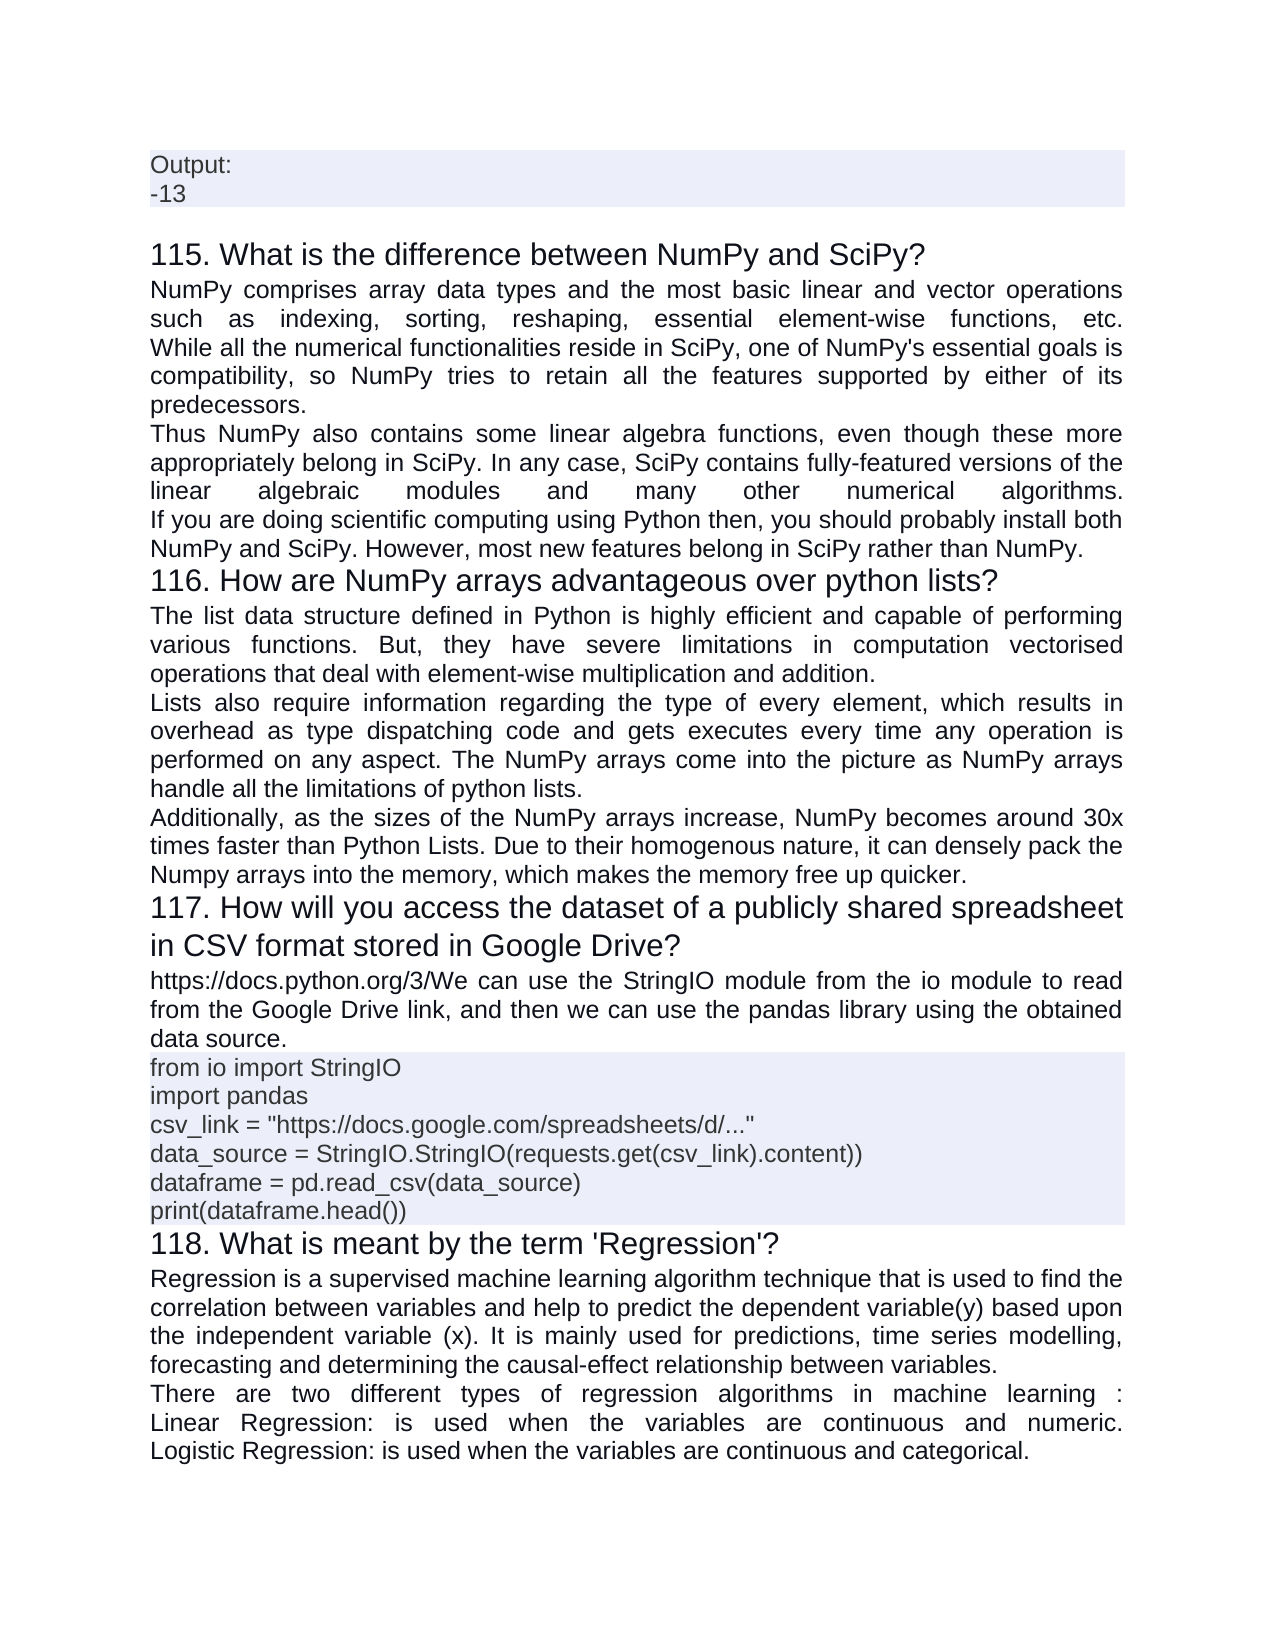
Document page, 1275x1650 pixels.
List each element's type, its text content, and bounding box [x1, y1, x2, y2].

text https://docs.python.org/3/We can use the StringIO module from the io module to read from the Google Drive link, and then we can use the pandas library using the obtained data source. [150, 966, 1125, 1052]
text import pandas [150, 1081, 1125, 1110]
text csv_link = "https://docs.google.com/spreadsheets/d/..." [150, 1110, 1125, 1139]
text print(dataframe.head()) [150, 1196, 1125, 1225]
subtitle 115. What is the difference between NumPy and SciPy? [150, 236, 1125, 272]
text data_source = StringIO.StringIO(requests.get(csv_link).content)) [150, 1139, 1125, 1167]
text The list data structure defined in Python is highly efficient and capable of performing various functions. But, they have severe limitations in computation vectorised operations that deal with element-wise multiplication and addition. [150, 601, 1125, 687]
text There are two different types of regression algorithms in machine learning : Linear Regression: is used when the variables are continuous and numeric. Logistic Regression: is used when the variables are continuous and categorical. [150, 1379, 1125, 1465]
text Output: [150, 150, 1125, 179]
text dataframe = pd.read_csv(data_source) [150, 1167, 1125, 1196]
text NumPy comprises array data types and the most basic linear and vector operations such as indexing, sorting, reshaping, essential element-wise functions, etc. While all the numerical functionalities reside in SciPy, one of NumPy's essential goals is compatibility, so NumPy tries to retain all the features supported by either of its predecessors. Thus NumPy also contains some linear algebra functions, even though these more appropriately belong in SciPy. In any case, SciPy contains fully-featured versions of the linear algebraic modules and many other numerical algorithms. If you are doing scientific computing using Python then, you should probably install both NumPy and SciPy. However, most new features belong in SciPy rather than NumPy. [150, 275, 1125, 562]
subtitle 117. How will you access the dataset of a publicly shared spreadsheet in CSV format stored in Google Drive? [150, 889, 1125, 963]
text Lists also require information regarding the type of every element, which results in overhead as type dispatching code and gets executes every time any operation is performed on any aspect. The NumPy arrays come into the picture as NumPy arrays handle all the limitations of python lists. [150, 687, 1125, 802]
subtitle 116. How are NumPy arrays advantageous over python lists? [150, 562, 1125, 598]
text Regression is a supervised machine learning algorithm technique that is used to find the correlation between variables and help to predict the dependent variable(y) based upon the independent variable (x). It is mainly used for predictions, time series modelling, forecasting and determining the causal-effect relationship between variables. [150, 1264, 1125, 1379]
subtitle 118. What is meant by the term 'Regression'? [150, 1225, 1125, 1261]
text from io import StringIO [150, 1052, 1125, 1081]
text Additionally, as the sizes of the NumPy arrays increase, NumPy becomes around 30x times faster than Python Lists. Due to their homogenous nature, it can densely pack the Numpy arrays into the memory, which makes the memory free up quicker. [150, 802, 1125, 889]
text -13 [150, 179, 1125, 207]
